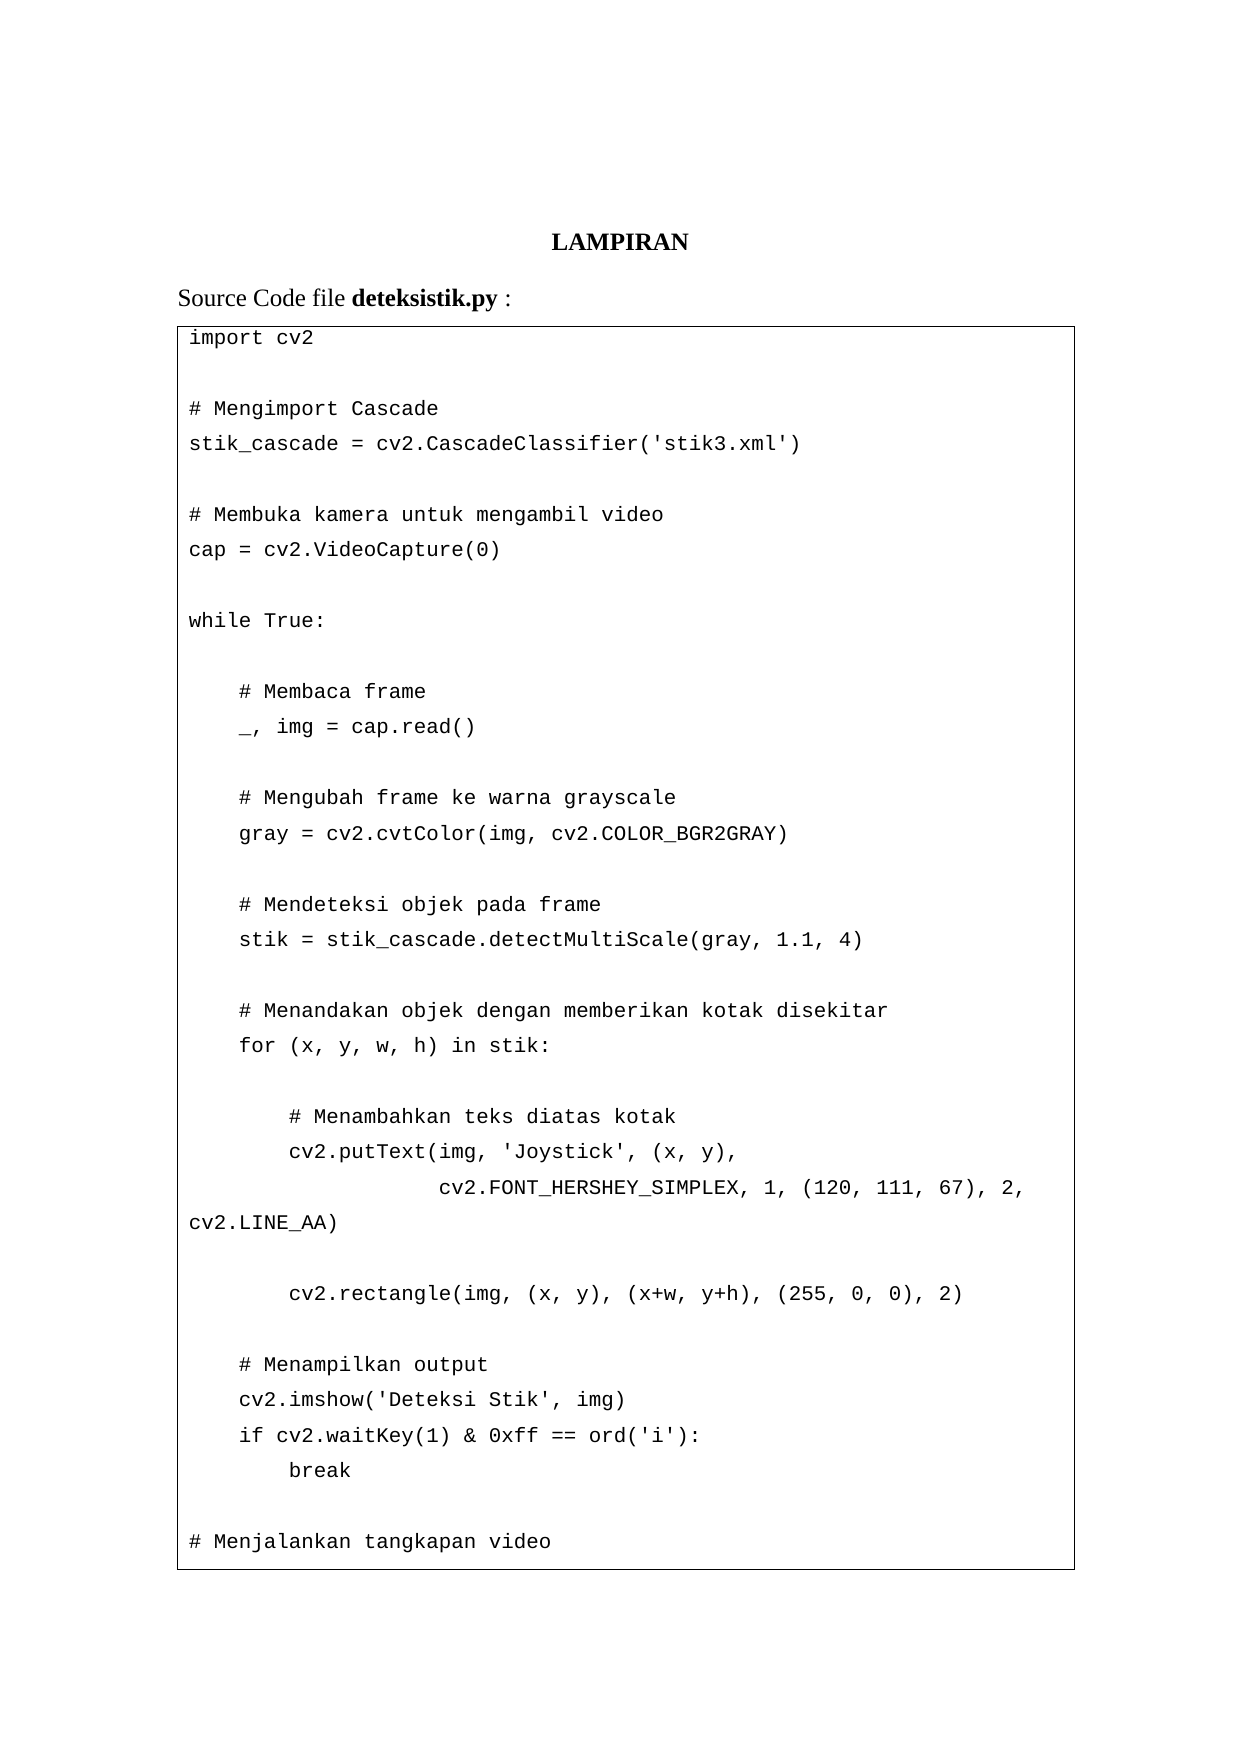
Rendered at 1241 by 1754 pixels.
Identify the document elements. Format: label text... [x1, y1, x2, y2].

subtitle LAMPIRAN [177, 227, 1063, 256]
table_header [178, 327, 1074, 1569]
text Source Code file deteksistik.py : [177, 283, 1063, 312]
